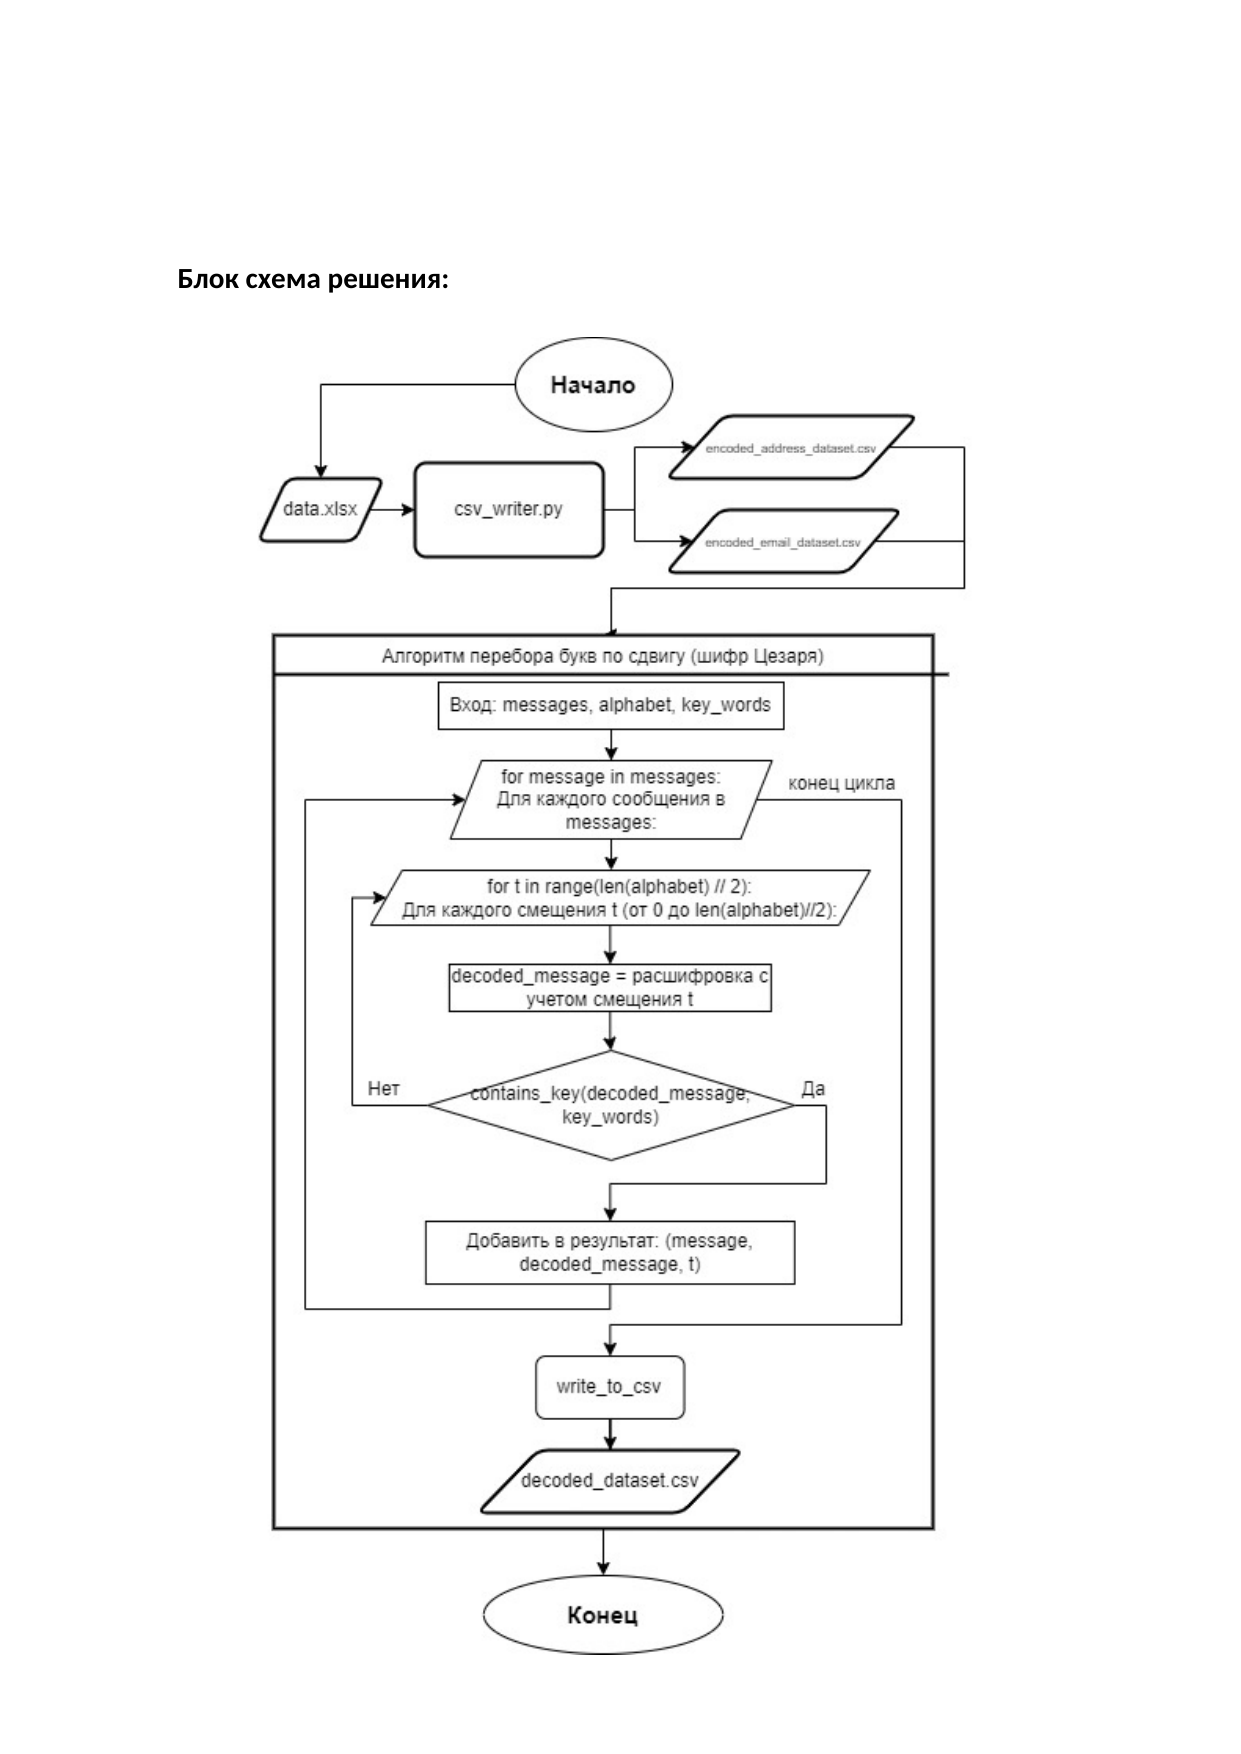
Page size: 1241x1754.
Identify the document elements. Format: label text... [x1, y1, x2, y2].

text Блок схема решения: [177, 261, 1152, 324]
picture [257, 337, 978, 1655]
